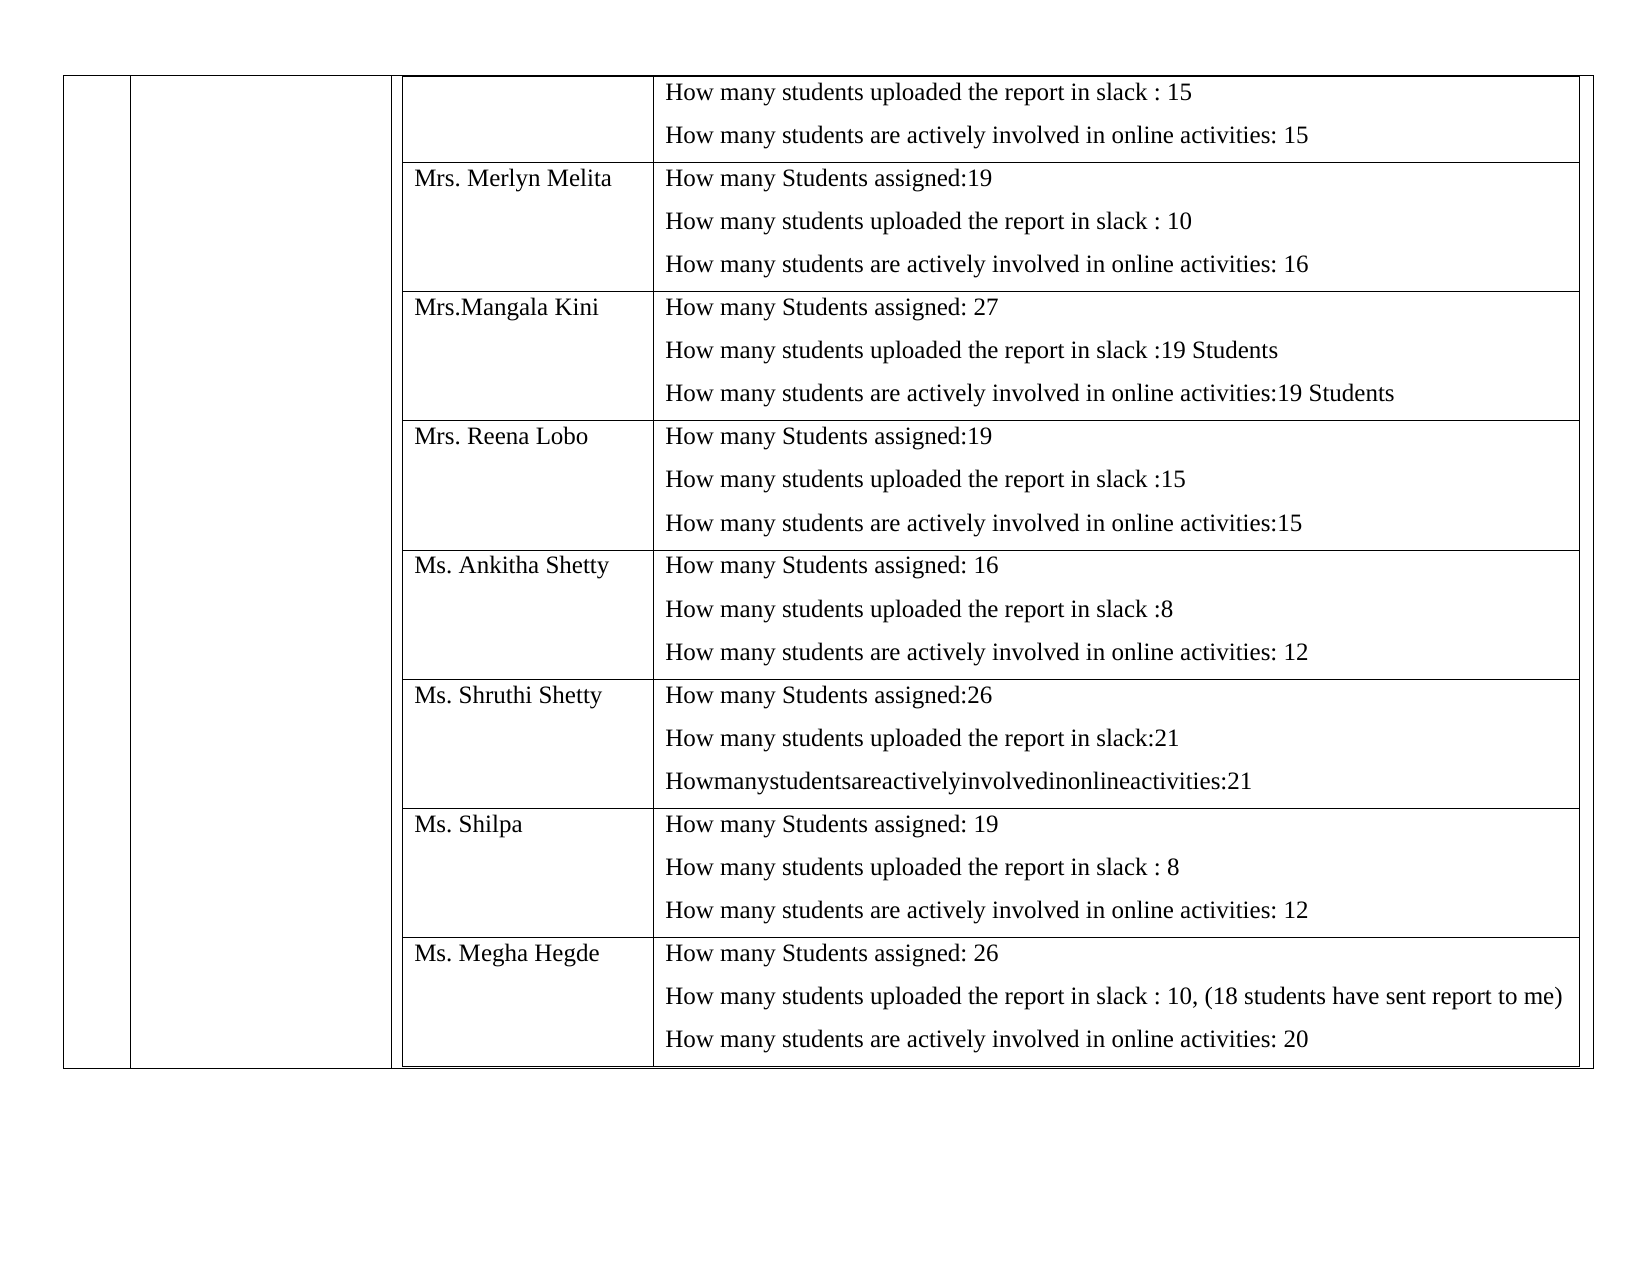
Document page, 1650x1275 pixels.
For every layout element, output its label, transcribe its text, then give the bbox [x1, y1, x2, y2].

table_cell Student Monitoring Detailss: [654, 809, 1579, 937]
table_cell Student Monitoring Detailss: [654, 292, 1579, 420]
table_cell Student Monitoring Detailss: [403, 292, 653, 420]
table_cell Student Monitoring Detailss: [403, 421, 653, 550]
table_cell Student Monitoring Detailss: [654, 938, 1579, 1066]
table_cell Student Monitoring Detailss: [403, 163, 653, 291]
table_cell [131, 76, 391, 1067]
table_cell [1580, 76, 1593, 1067]
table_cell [654, 77, 1579, 162]
table_cell Student Monitoring Detailss: [403, 680, 653, 808]
table_cell Student Monitoring Detailss: [403, 809, 653, 937]
table_cell Student Monitoring Detailss: [654, 551, 1579, 679]
table_cell Student Monitoring Detailss: [654, 163, 1579, 291]
table_cell [64, 76, 130, 1067]
table_cell Student Monitoring Detailss: [654, 680, 1579, 808]
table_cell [403, 77, 653, 162]
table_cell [392, 76, 402, 1067]
table_cell Student Monitoring Detailss: [654, 421, 1579, 550]
table_cell Student Monitoring Detailss: [403, 551, 653, 679]
table_cell Student Monitoring Detailss: [403, 938, 653, 1066]
